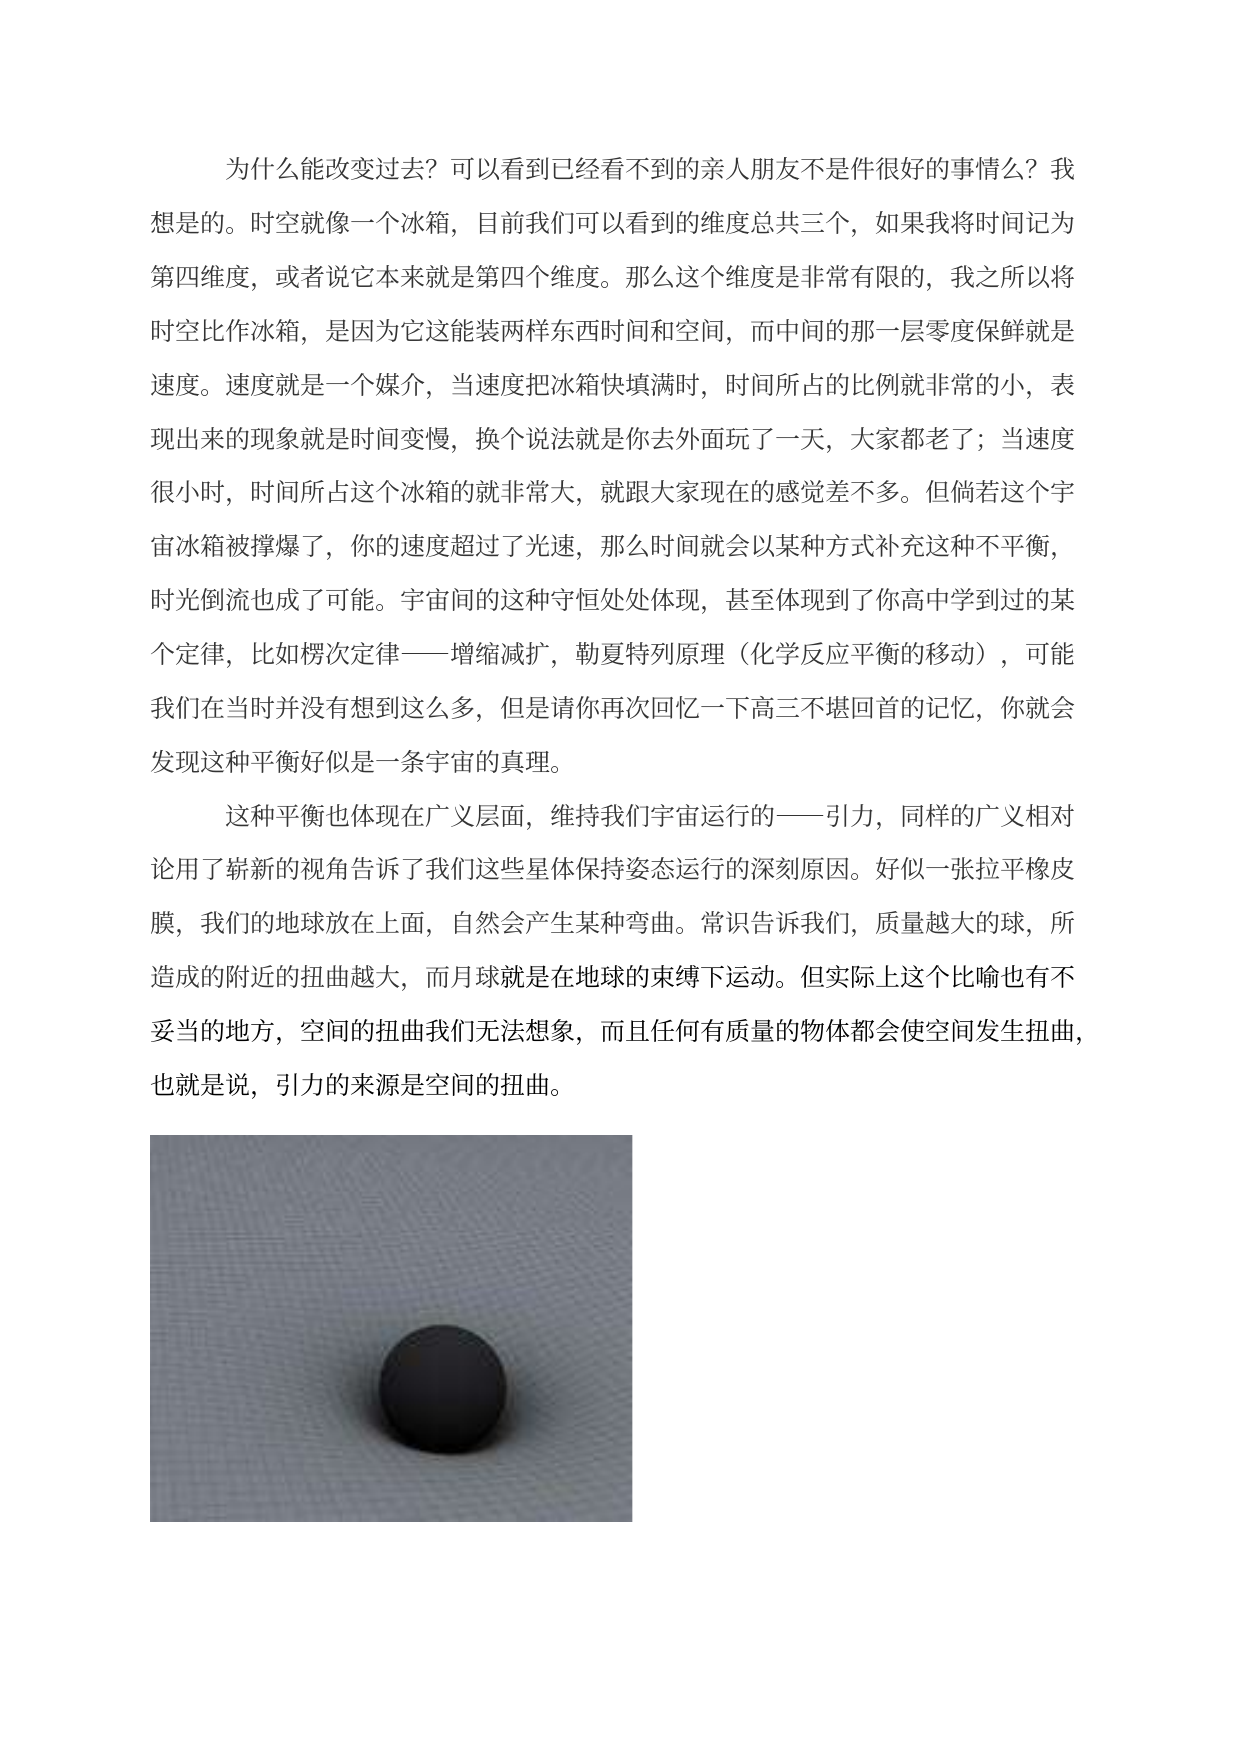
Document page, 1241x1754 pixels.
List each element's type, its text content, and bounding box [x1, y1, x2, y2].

text 这种平衡也体现在广义层面，维持我们宇宙运行的——引力，同样的广义相对论用了崭新的视角告诉了我们这些星体保持姿态运行的深刻原因。好似一张拉平橡皮膜，我们的地球放在上面，自然会产生某种弯曲。常识告诉我们，质量越大的球，所造成的附近的扭曲越大，而月球就是在地球的束缚下运动。但实际上这个比喻也有不妥当的地方，空间的扭曲我们无法想象，而且任何有质量的物体都会使空间发生扭曲，也就是说，引力的来源是空间的扭曲。 [150, 796, 1090, 1101]
picture [150, 1135, 633, 1522]
text 为什么能改变过去？可以看到已经看不到的亲人朋友不是件很好的事情么？我想是的。时空就像一个冰箱，目前我们可以看到的维度总共三个，如果我将时间记为第四维度，或者说它本来就是第四个维度。那么这个维度是非常有限的，我之所以将时空比作冰箱，是因为它这能装两样东西时间和空间，而中间的那一层零度保鲜就是速度。速度就是一个媒介，当速度把冰箱快填满时，时间所占的比例就非常的小，表现出来的现象就是时间变慢，换个说法就是你去外面玩了一天，大家都老了；当速度很小时，时间所占这个冰箱的就非常大，就跟大家现在的感觉差不多。但倘若这个宇宙冰箱被撑爆了，你的速度超过了光速，那么时间就会以某种方式补充这种不平衡，时光倒流也成了可能。宇宙间的这种守恒处处体现，甚至体现到了你高中学到过的某个定律，比如楞次定律——增缩减扩，勒夏特列原理（化学反应平衡的移动），可能我们在当时并没有想到这么多，但是请你再次回忆一下高三不堪回首的记忆，你就会发现这种平衡好似是一条宇宙的真理。 [150, 150, 1090, 778]
